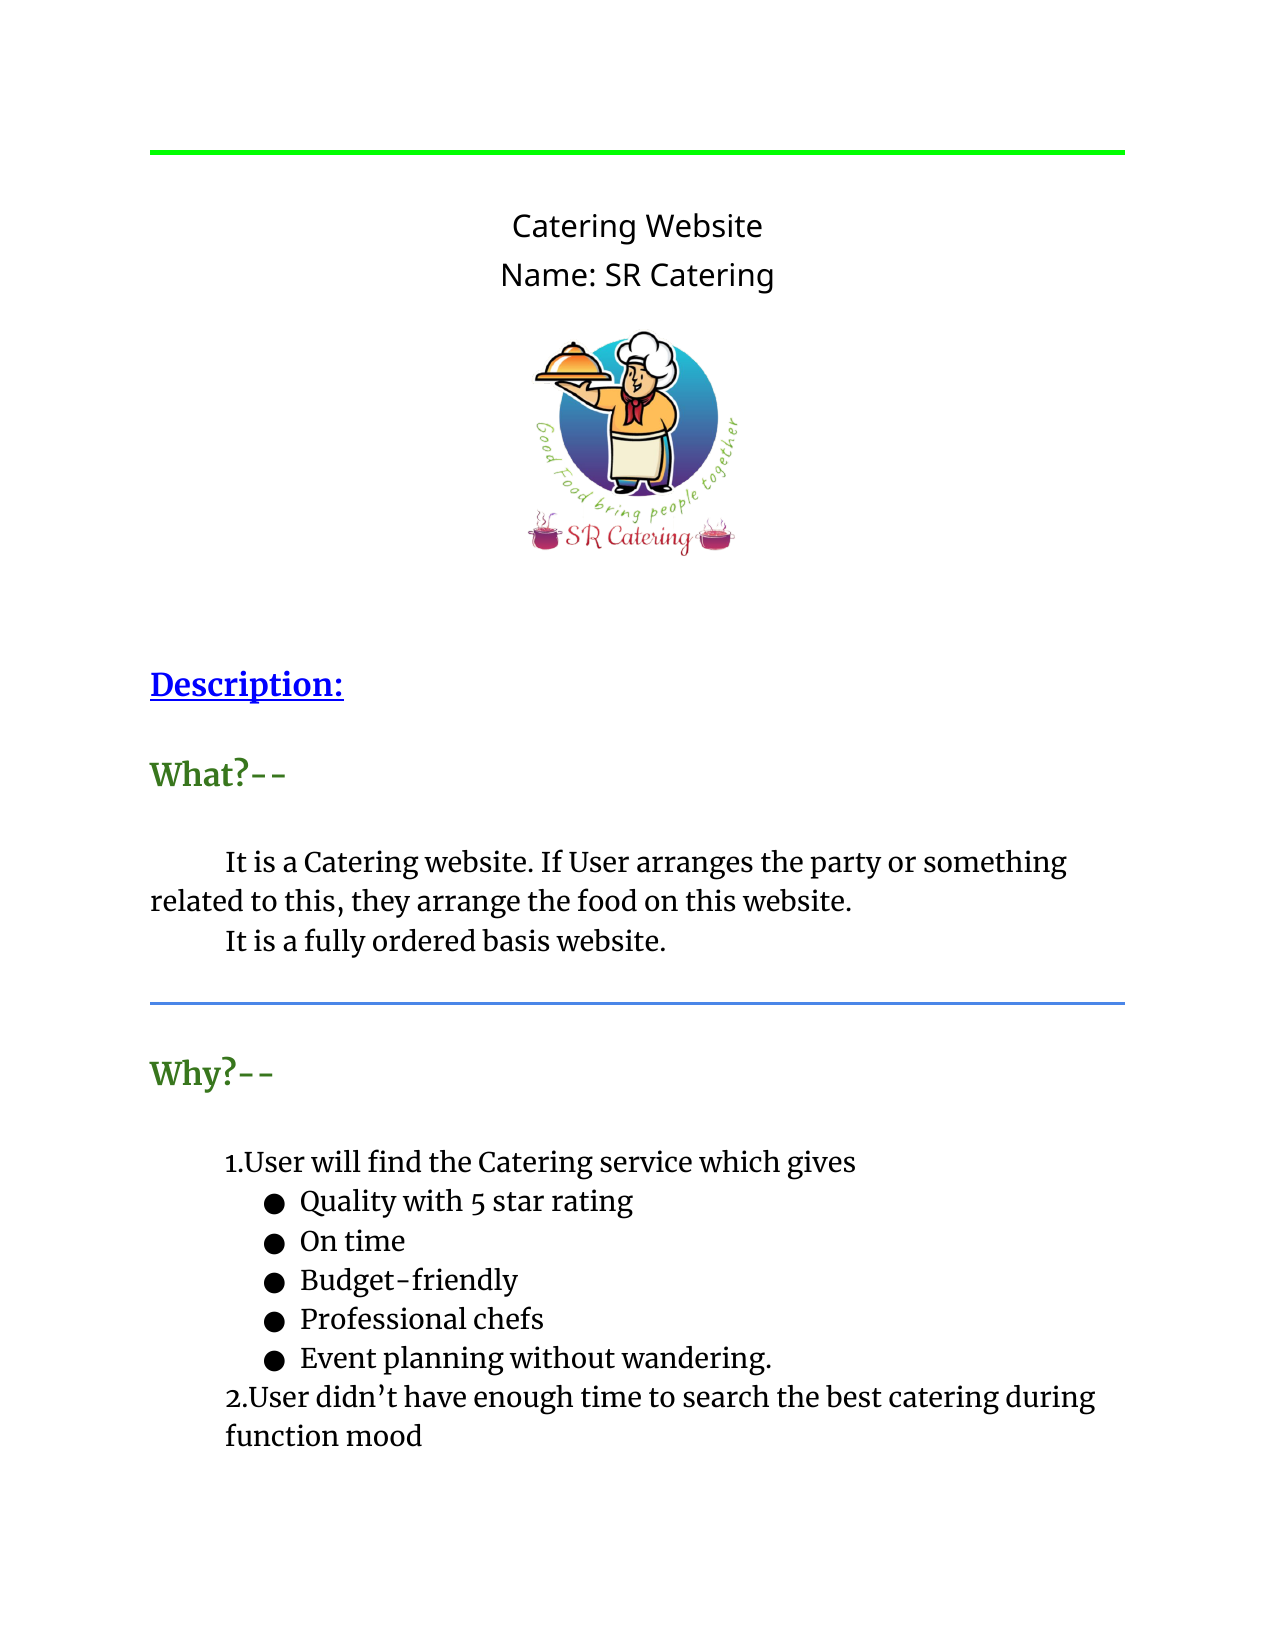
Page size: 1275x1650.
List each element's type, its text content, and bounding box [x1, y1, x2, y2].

text It is a fully ordered basis website. [150, 924, 1125, 958]
picture [492, 301, 783, 572]
list Professional chefs [262, 1303, 1125, 1337]
list Event planning without wandering. [262, 1342, 1125, 1376]
list On time [262, 1224, 1125, 1258]
text Catering Website [150, 204, 1125, 247]
text What?-- [150, 756, 1125, 795]
text 1.User will find the Catering service which gives [150, 1145, 1125, 1179]
text It is a Catering website. If User arranges the party or something related to this, they arrange the food on this website. [150, 846, 1125, 919]
text 2.User didn’t have enough time to search the best catering during function mood [225, 1381, 1125, 1454]
text Name: SR Catering [150, 253, 1125, 296]
list Budget-friendly [262, 1263, 1125, 1298]
list Quality with 5 star rating [262, 1185, 1125, 1219]
text Why?-- [150, 1055, 1125, 1094]
text Description: [150, 666, 1125, 705]
